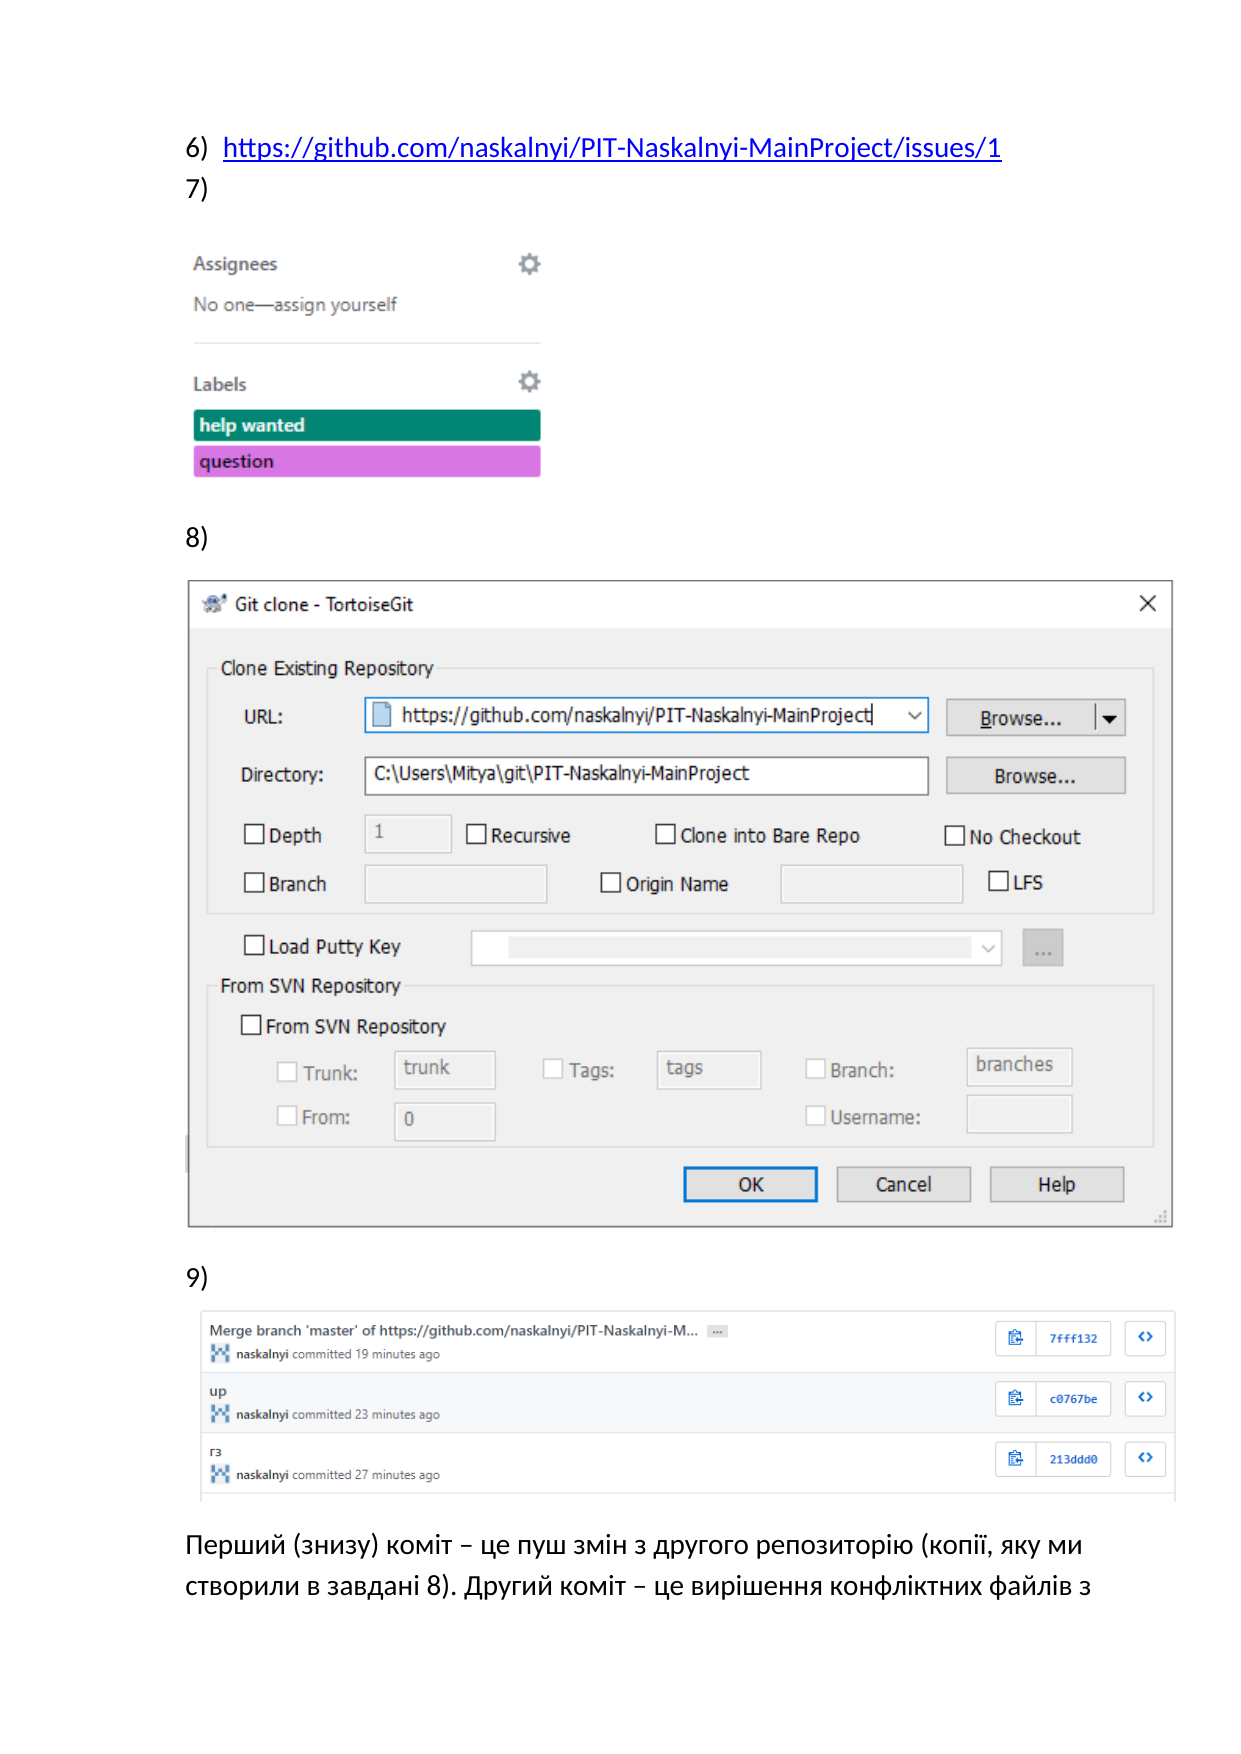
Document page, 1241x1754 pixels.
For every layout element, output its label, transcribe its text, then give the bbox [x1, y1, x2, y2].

picture [185, 580, 1181, 1234]
text 8) [185, 519, 1152, 554]
picture [185, 1298, 1190, 1502]
list https://github.com/naskalnyi/PIT-Naskalnyi-MainProject/issues/1 [185, 129, 1152, 165]
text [185, 1526, 1152, 1603]
list 7) [185, 170, 1152, 206]
picture [191, 211, 555, 493]
text 9) [185, 1259, 1152, 1298]
